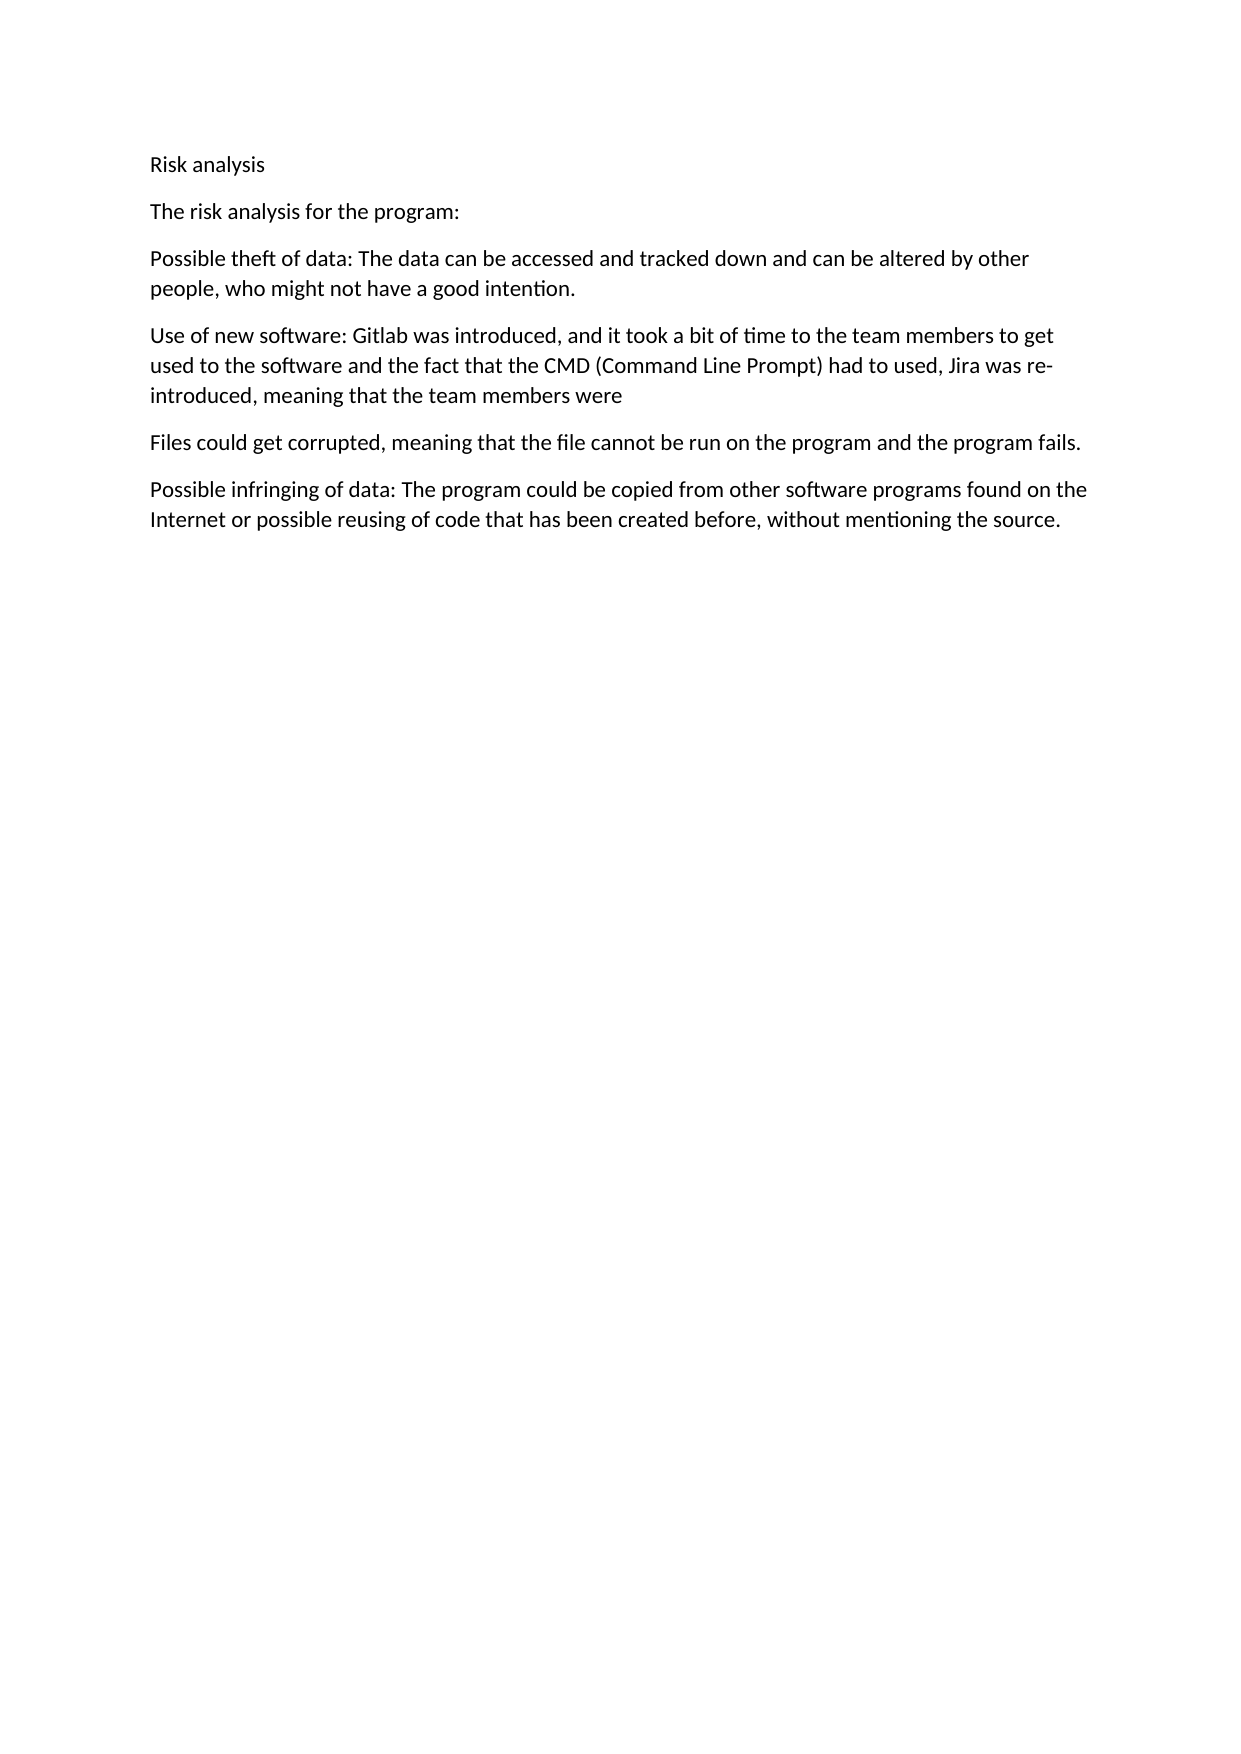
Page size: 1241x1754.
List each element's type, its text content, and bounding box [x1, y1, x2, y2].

text Files could get corrupted, meaning that the file cannot be run on the program and the program fails. [150, 428, 1090, 456]
text The risk analysis for the program: [150, 197, 1090, 225]
text Risk analysis [150, 150, 1090, 178]
text Possible infringing of data: The program could be copied from other software programs found on the Internet or possible reusing of code that has been created before, without mentioning the source. [150, 475, 1090, 533]
text Possible theft of data: The data can be accessed and tracked down and can be altered by other people, who might not have a good intention. [150, 244, 1090, 302]
text Use of new software: Gitlab was introduced, and it took a bit of time to the team members to get used to the software and the fact that the CMD (Command Line Prompt) had to used, Jira was re-introduced, meaning that the team members were [150, 321, 1090, 409]
